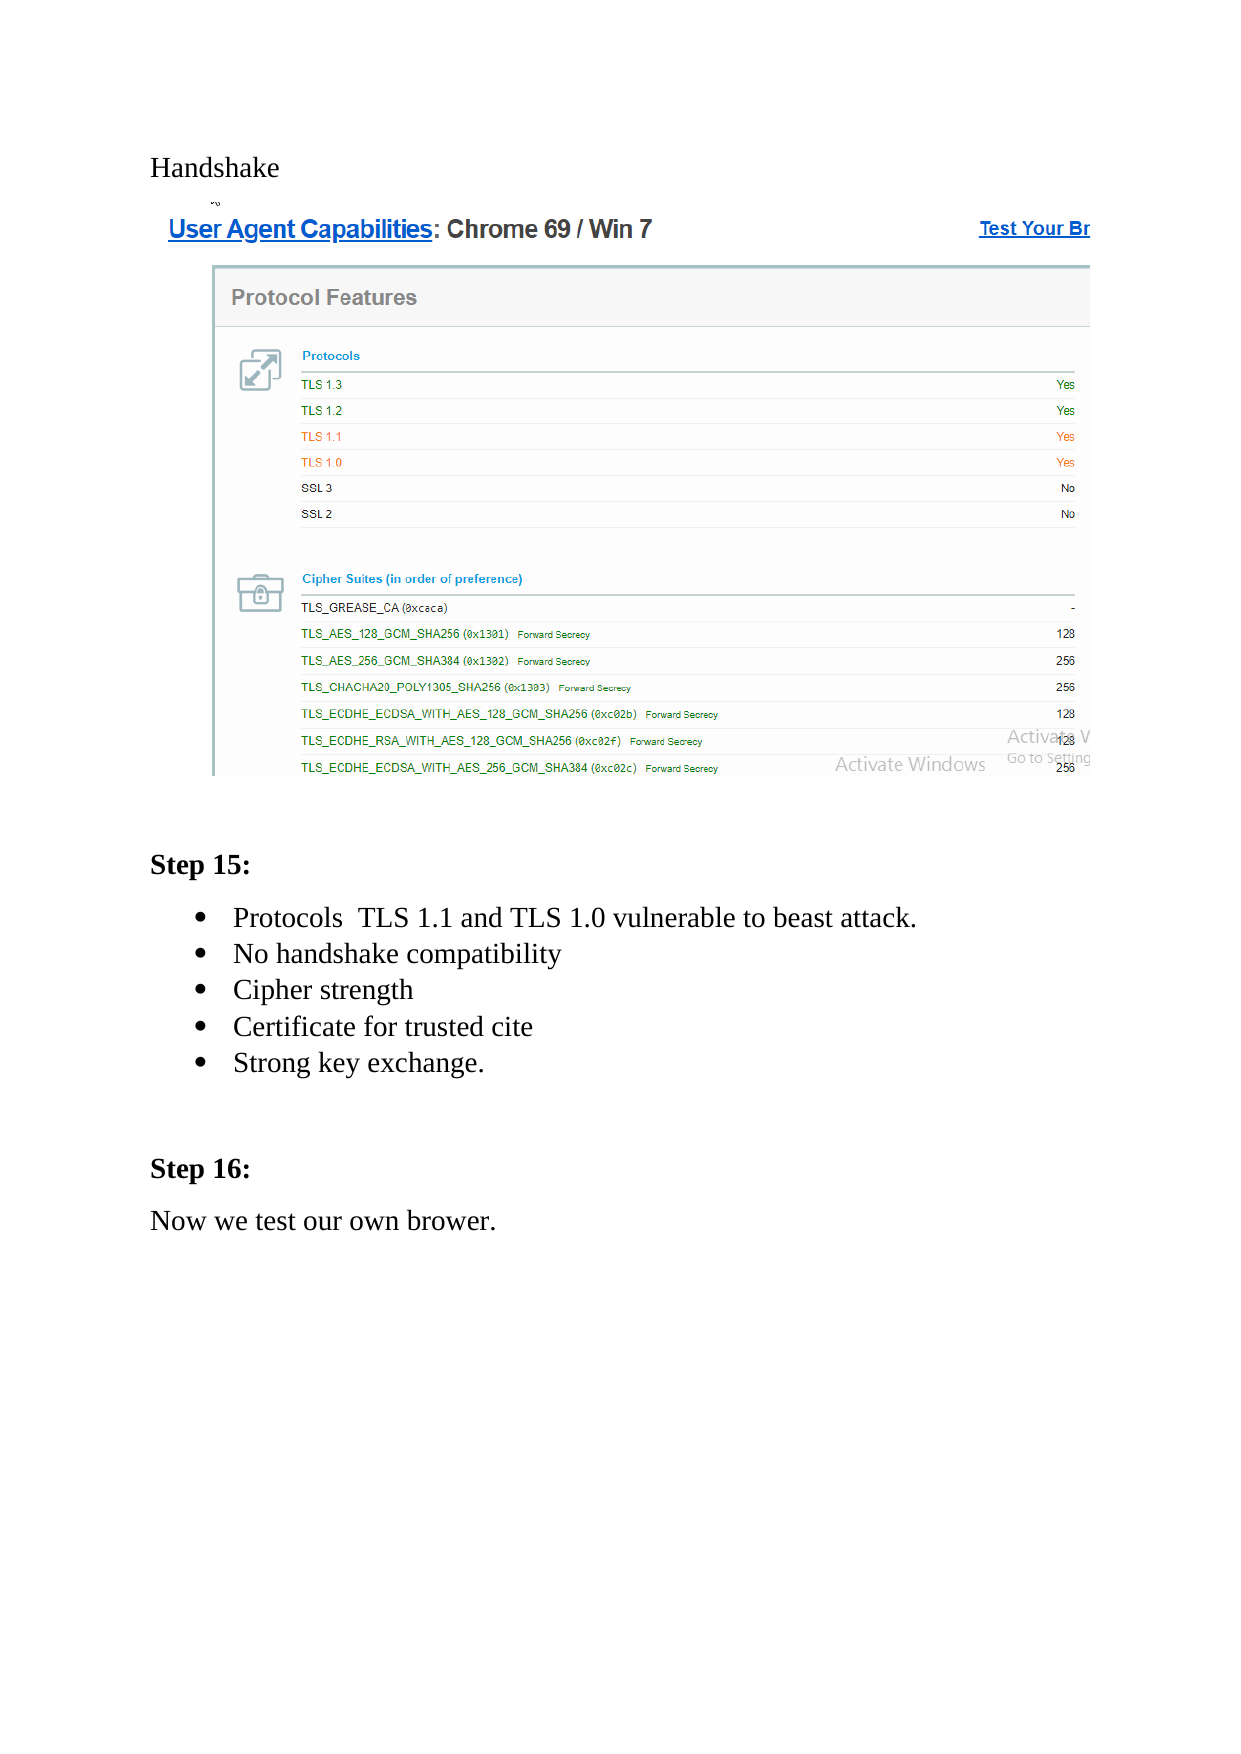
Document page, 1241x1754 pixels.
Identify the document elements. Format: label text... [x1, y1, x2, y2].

list Protocols TLS 1.1 and TLS 1.0 vulnerable to beast attack. [195, 900, 1090, 934]
picture [150, 202, 1091, 776]
list Strong key exchange. [195, 1045, 1090, 1079]
list No handshake compatibility [195, 936, 1090, 970]
list Certificate for trusted cite [195, 1009, 1090, 1042]
list Cipher strength [195, 972, 1090, 1006]
text Step 16: [150, 1151, 1090, 1184]
text Now we test our own brower. [150, 1203, 1090, 1237]
text Step 15: [150, 847, 1090, 881]
text Handshake [150, 150, 1090, 183]
